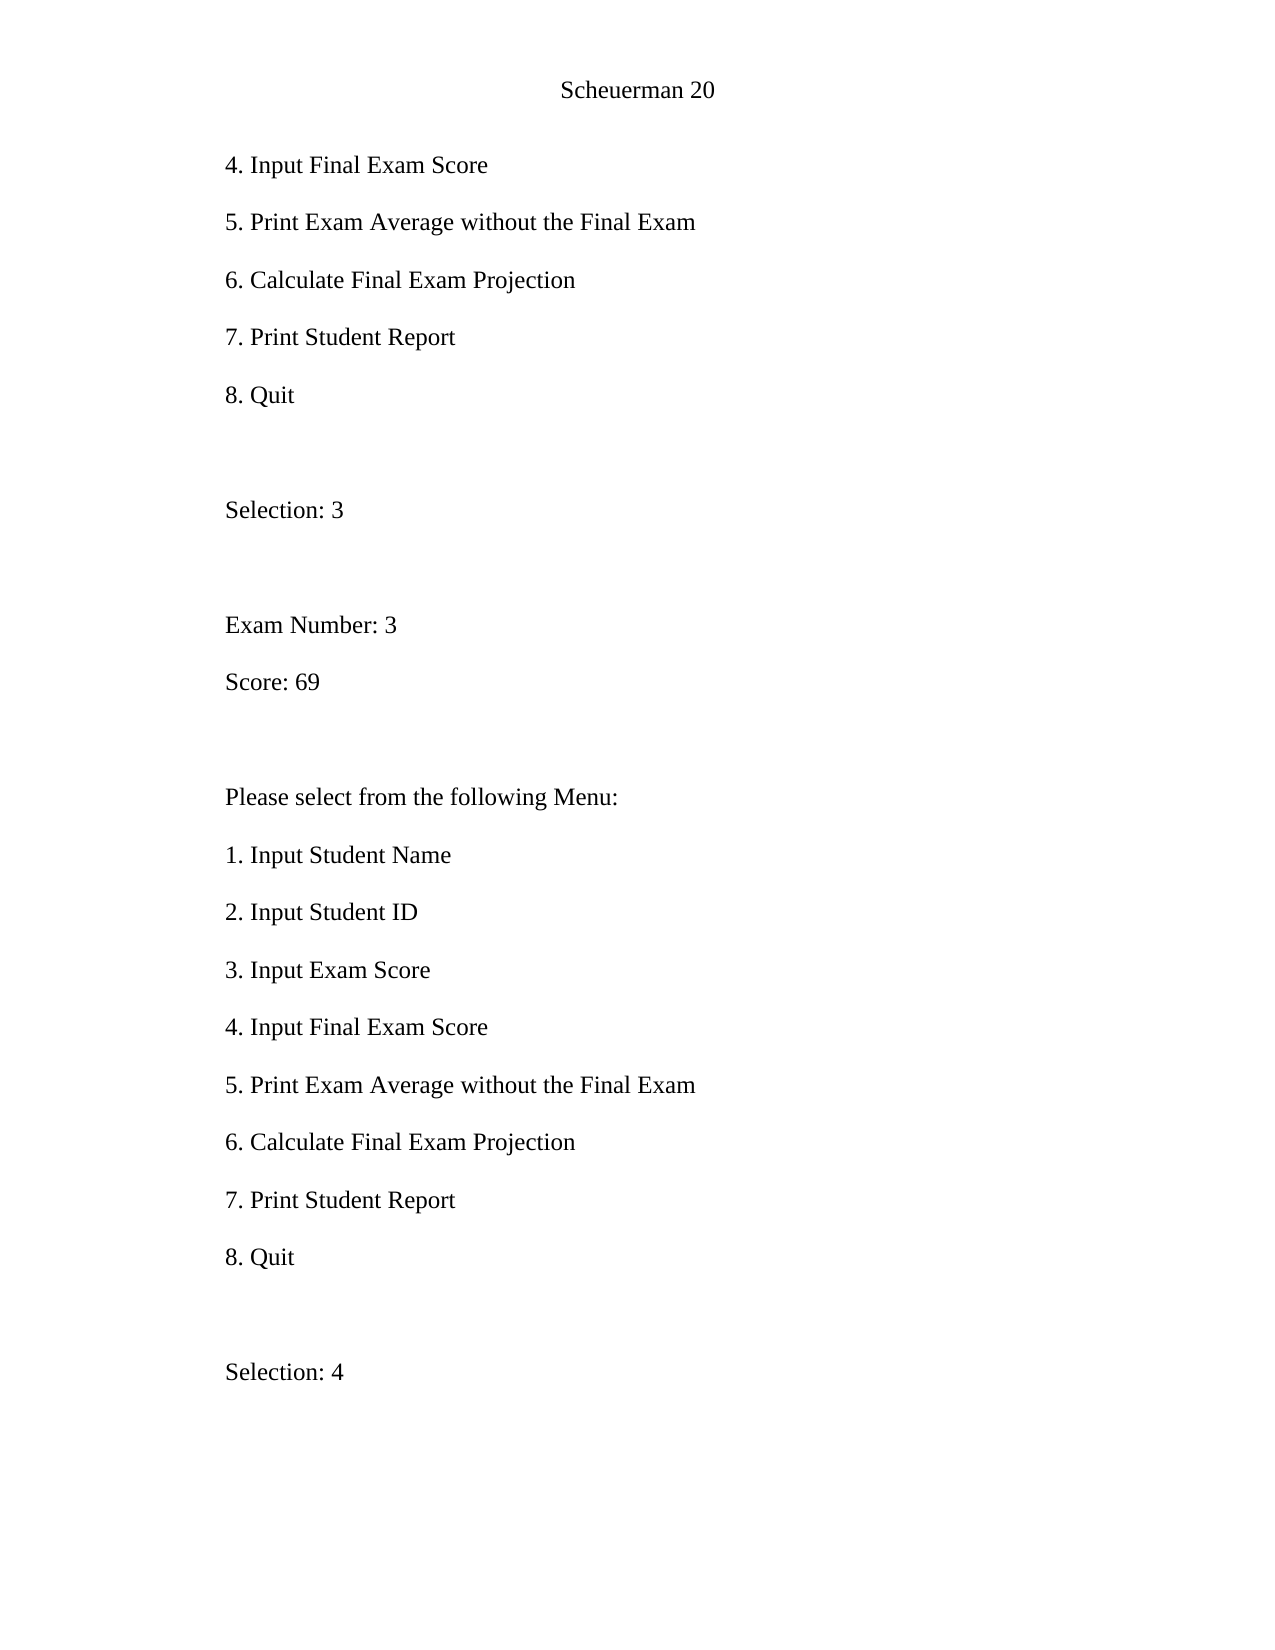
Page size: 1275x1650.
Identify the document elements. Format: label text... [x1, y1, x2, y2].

list 2. Input Student ID [225, 897, 1125, 926]
list 5. Print Exam Average without the Final Exam [225, 1070, 1125, 1099]
list 4. Input Final Exam Score [225, 1012, 1125, 1041]
list 5. Print Exam Average without the Final Exam [225, 207, 1125, 236]
list Selection: 4 [225, 1357, 1125, 1386]
list 8. Quit [225, 1242, 1125, 1271]
list Score: 69 [225, 667, 1125, 696]
list 6. Calculate Final Exam Projection [225, 265, 1125, 294]
list Please select from the following Menu: [225, 782, 1125, 811]
list 3. Input Exam Score [225, 955, 1125, 984]
list 1. Input Student Name [225, 840, 1125, 869]
list 4. Input Final Exam Score [225, 150, 1125, 179]
list Exam Number: 3 [225, 610, 1125, 639]
list 7. Print Student Report [225, 322, 1125, 351]
list 8. Quit [225, 380, 1125, 409]
list Selection: 3 [225, 495, 1125, 524]
list 7. Print Student Report [225, 1185, 1125, 1214]
list 6. Calculate Final Exam Projection [225, 1127, 1125, 1156]
